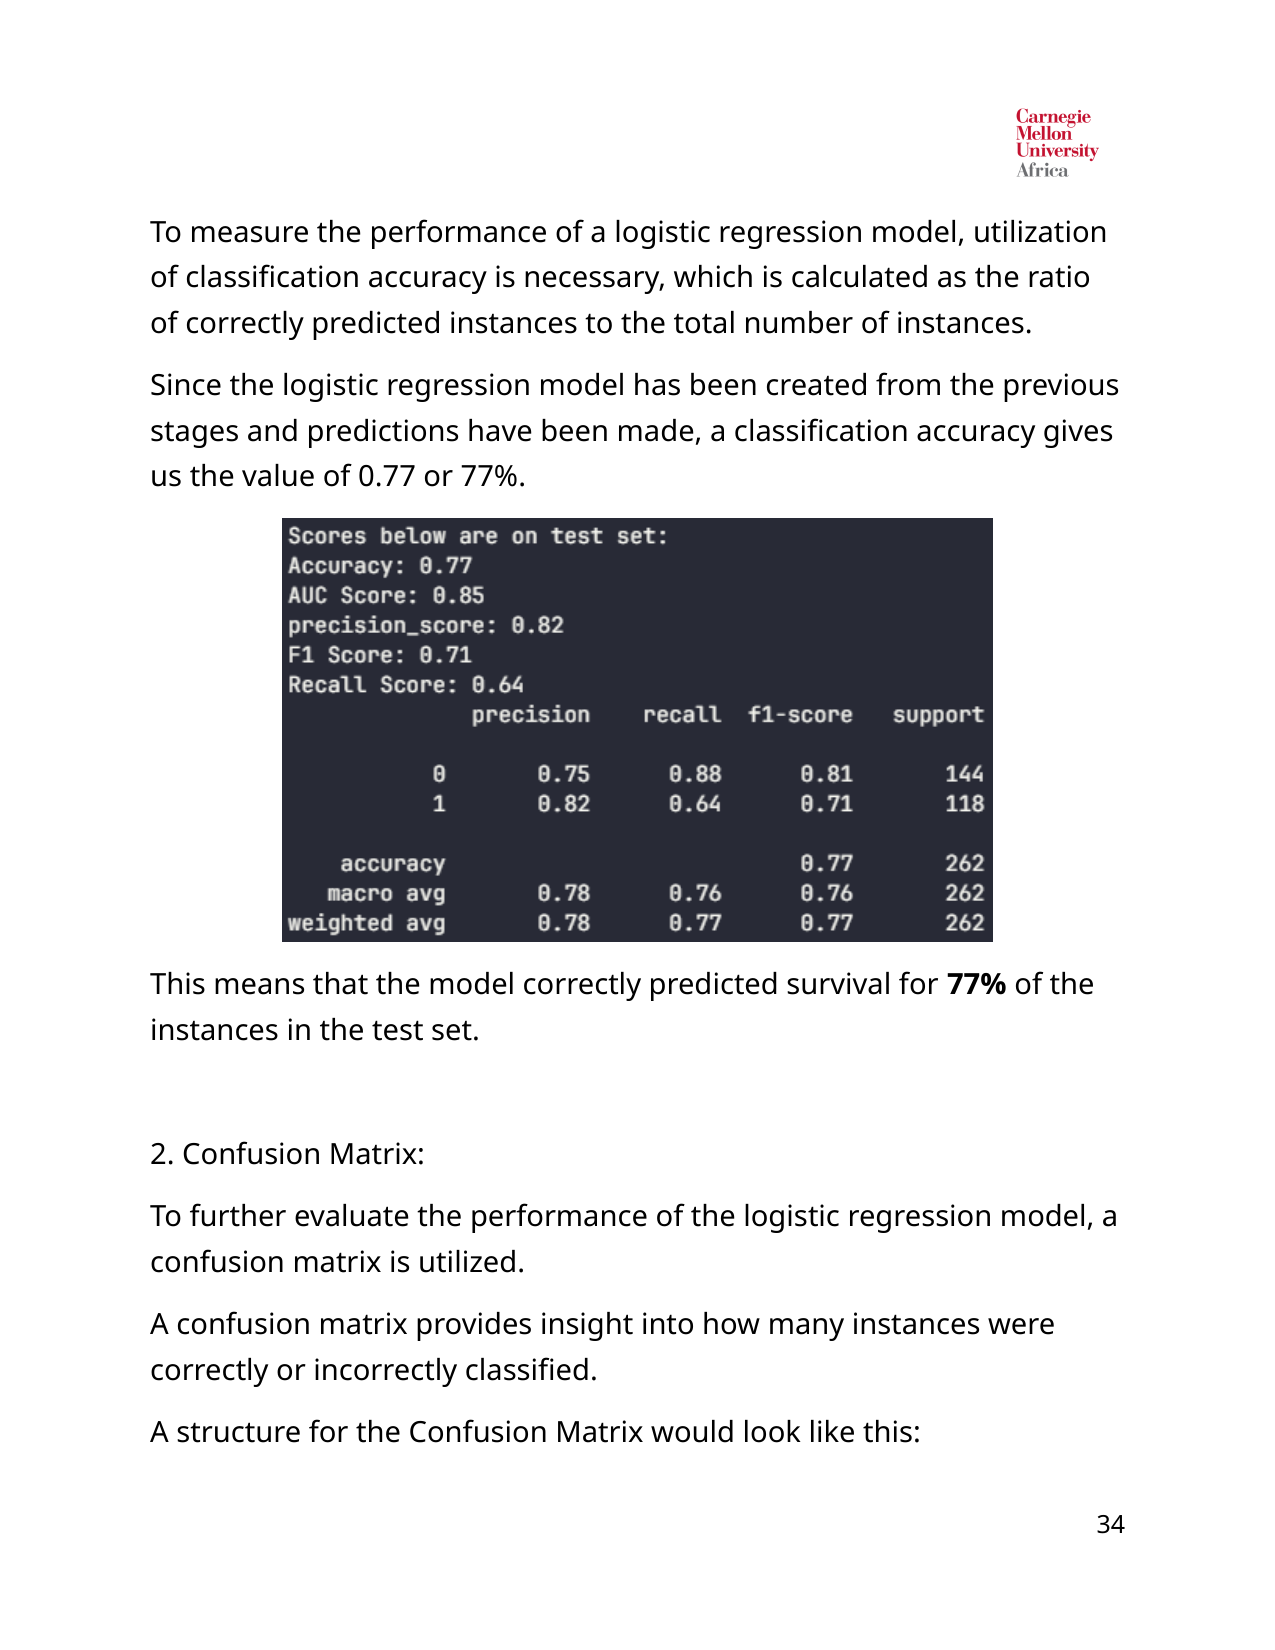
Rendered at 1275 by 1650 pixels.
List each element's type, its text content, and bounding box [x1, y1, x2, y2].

text This means that the model correctly predicted survival for 77% of the instances in the test set. [150, 963, 1125, 1048]
text 2. Confusion Matrix: [150, 1133, 1125, 1173]
text A structure for the Confusion Matrix would look like this: [150, 1412, 1125, 1451]
picture [282, 518, 993, 942]
text To further evaluate the performance of the logistic regression model, a confusion matrix is utilized. [150, 1196, 1125, 1281]
text To measure the performance of a logistic regression model, utilization of classification accuracy is necessary, which is calculated as the ratio of correctly predicted instances to the total number of instances. [150, 211, 1125, 342]
picture [989, 75, 1125, 211]
text Since the logistic regression model has been created from the previous stages and predictions have been made, a classification accuracy gives us the value of 0.77 or 77%. [150, 364, 1125, 495]
text A confusion matrix provides insight into how many instances were correctly or incorrectly classified. [150, 1304, 1125, 1389]
